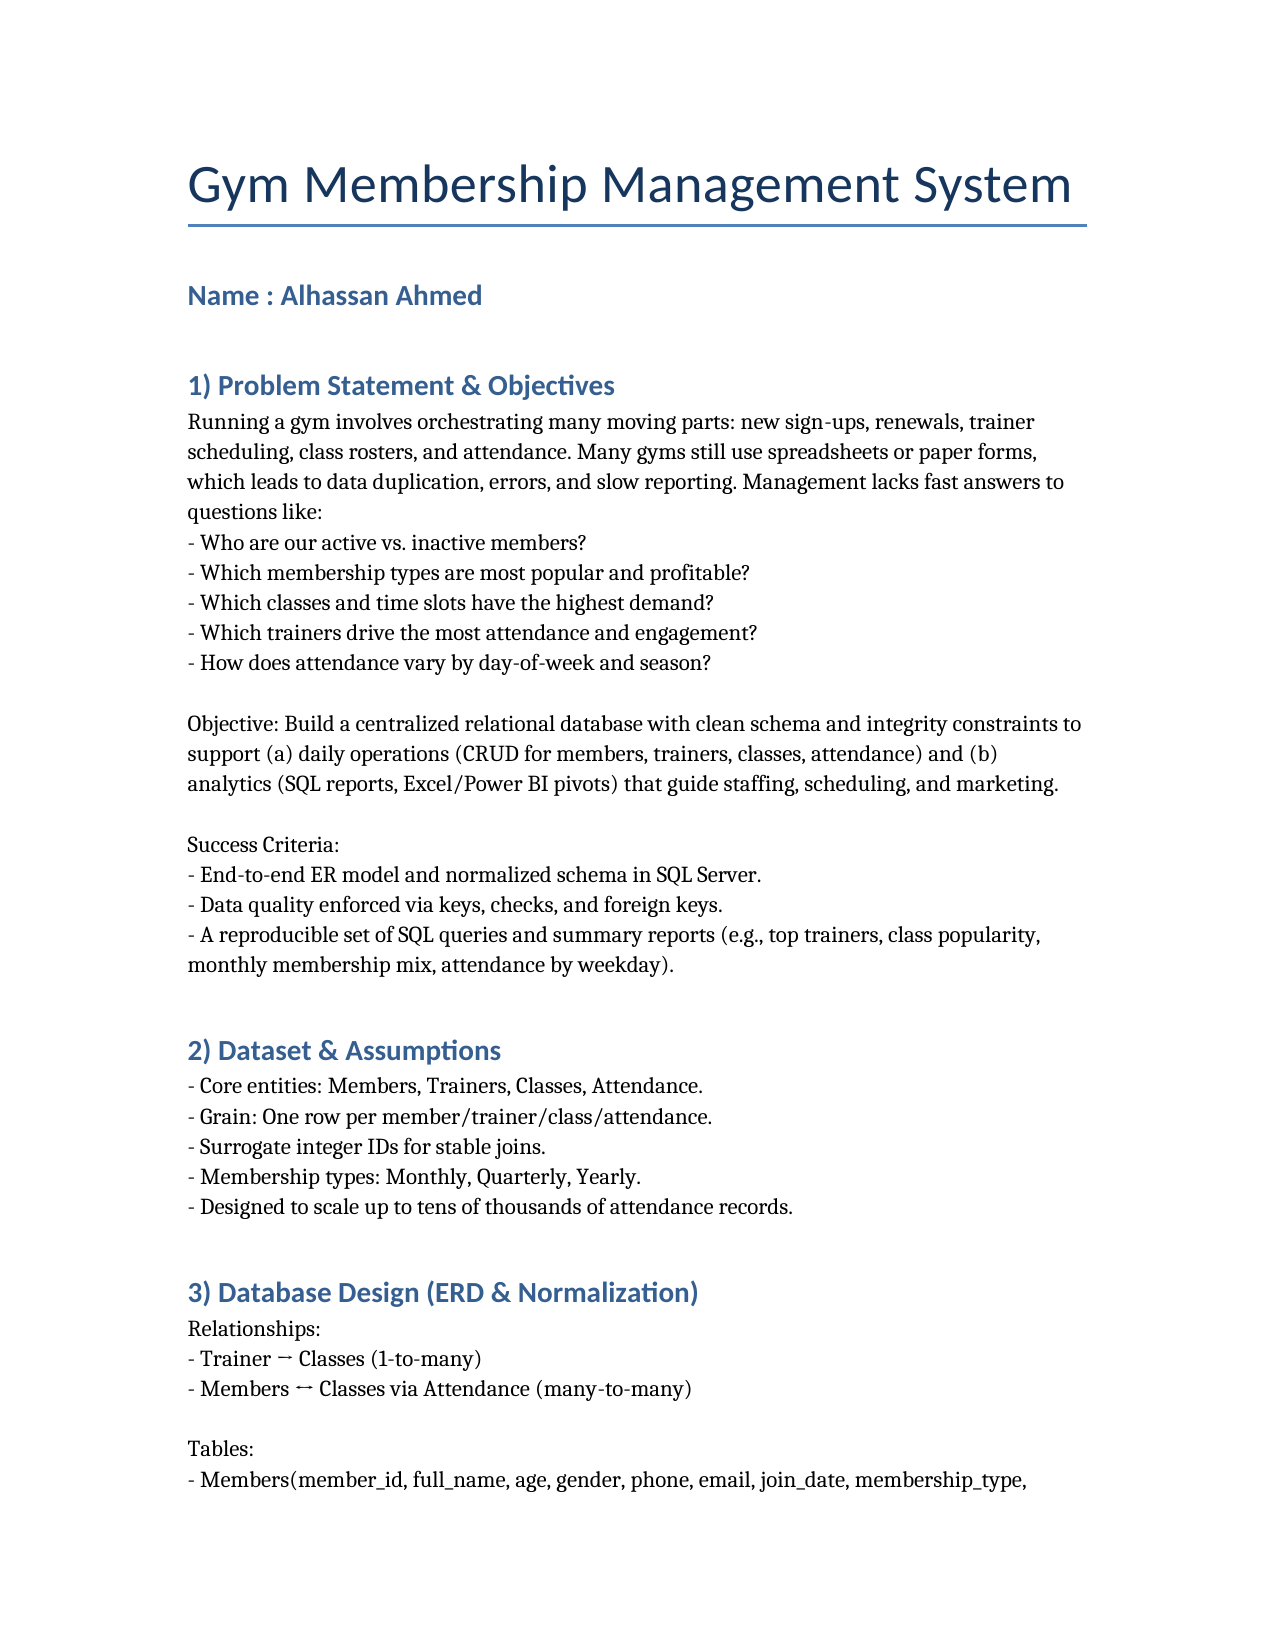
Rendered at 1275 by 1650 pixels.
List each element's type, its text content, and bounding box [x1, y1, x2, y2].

text Running a gym involves orchestrating many moving parts: new sign‑ups, renewals, trainer scheduling, class rosters, and attendance. Many gyms still use spreadsheets or paper forms, which leads to data duplication, errors, and slow reporting. Management lacks fast answers to questions like: - Who are our active vs. inactive members? - Which membership types are most popular and profitable? - Which classes and time slots have the highest demand? - Which trainers drive the most attendance and engagement? - How does attendance vary by day-of-week and season? Objective: Build a centralized relational database with clean schema and integrity constraints to support (a) daily operations (CRUD for members, trainers, classes, attendance) and (b) analytics (SQL reports, Excel/Power BI pivots) that guide staffing, scheduling, and marketing. Success Criteria: - End-to-end ER model and normalized schema in SQL Server. - Data quality enforced via keys, checks, and foreign keys. - A reproducible set of SQL queries and summary reports (e.g., top trainers, class popularity, monthly membership mix, attendance by weekday). [187, 408, 1087, 978]
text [187, 1315, 1087, 1493]
subtitle Name : Alhassan Ahmed [187, 277, 1087, 312]
subtitle 3) Database Design (ERD & Normalization) [187, 1274, 1087, 1310]
title Gym Membership Management System [187, 150, 1087, 227]
subtitle 1) Problem Statement & Objectives [187, 367, 1087, 403]
subtitle 2) Dataset & Assumptions [187, 1032, 1087, 1068]
text - Core entities: Members, Trainers, Classes, Attendance. - Grain: One row per member/trainer/class/attendance. - Surrogate integer IDs for stable joins. - Membership types: Monthly, Quarterly, Yearly. - Designed to scale up to tens of thousands of attendance records. [187, 1073, 1087, 1221]
